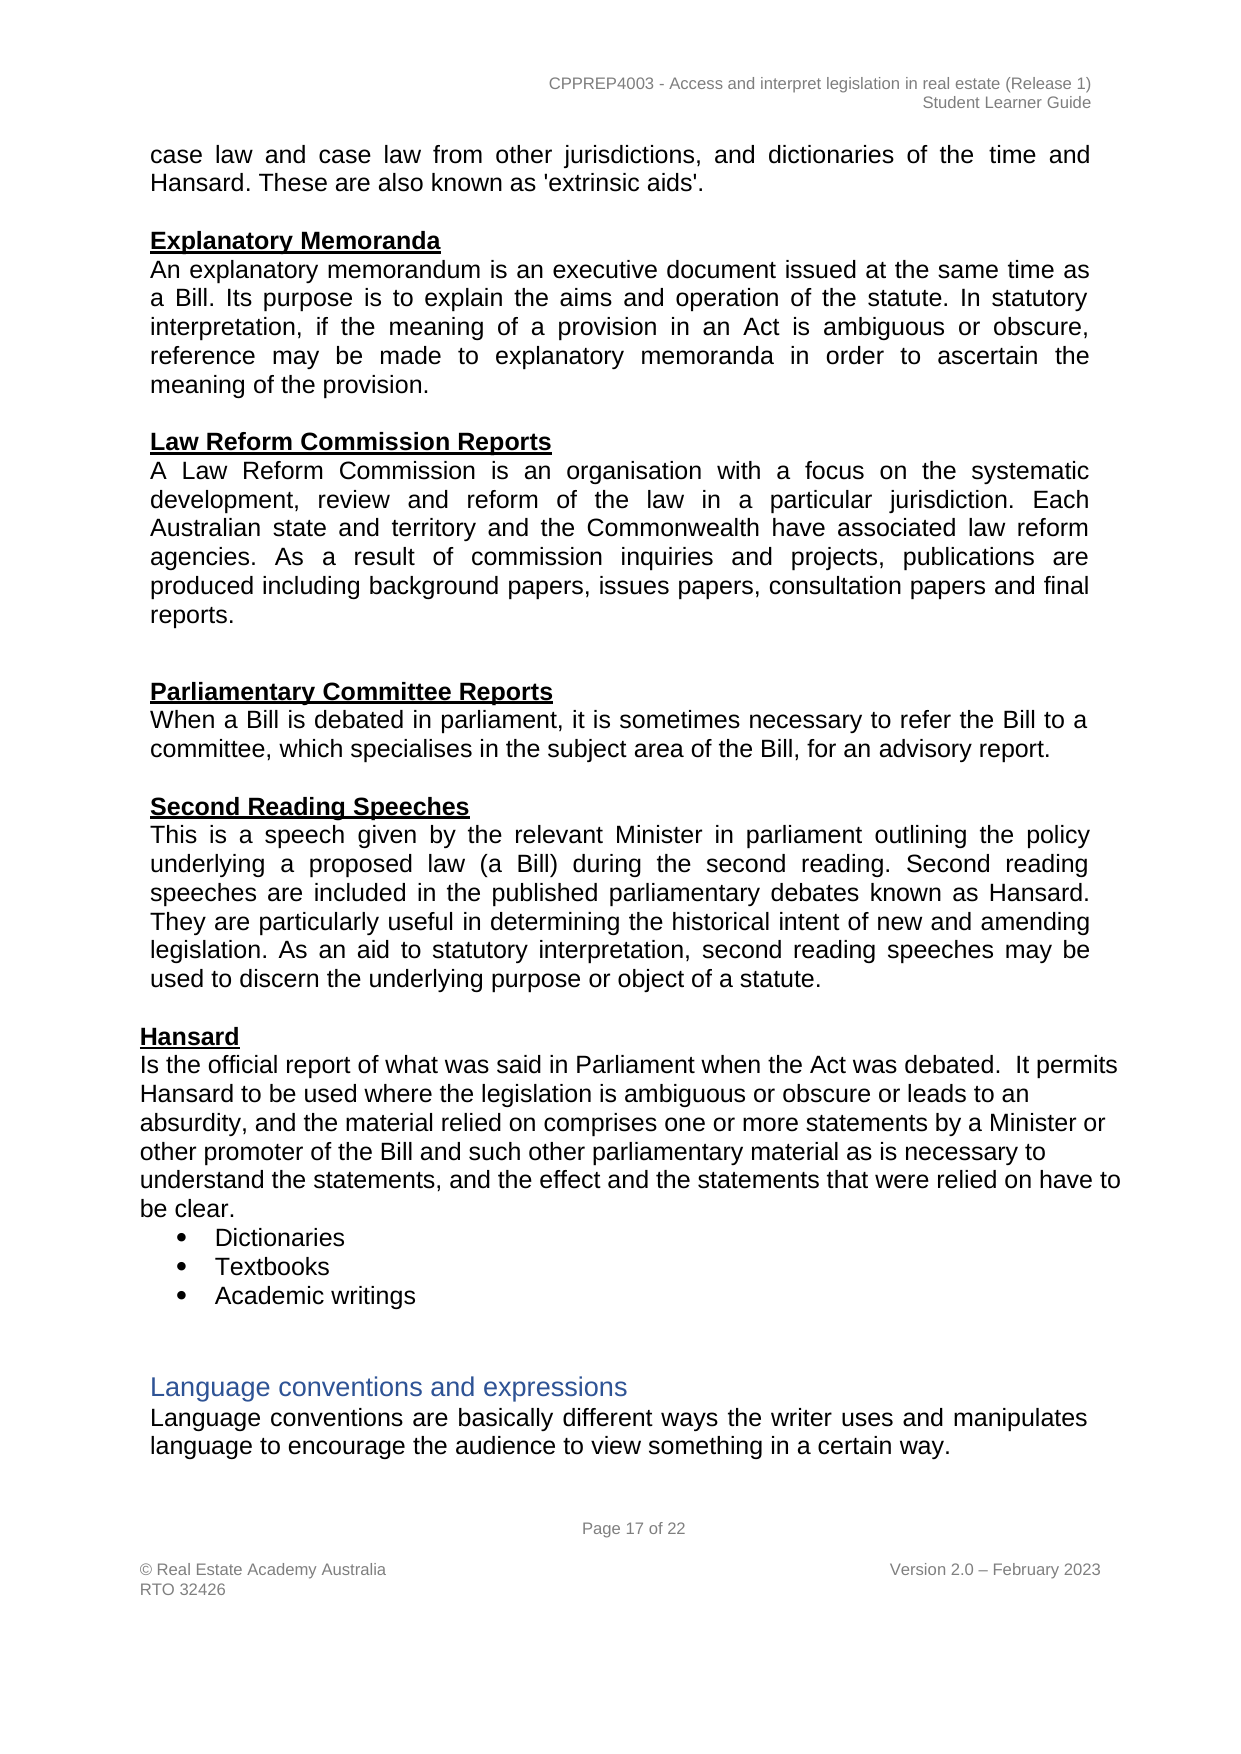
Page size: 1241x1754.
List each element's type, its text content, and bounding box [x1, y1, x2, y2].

subtitle Parliamentary Committee Reports [150, 677, 1128, 705]
text An explanatory memorandum is an executive document issued at the same time as a Bill. Its purpose is to explain the aims and operation of the statute. In statutory interpretation, if the meaning of a provision in an Act is ambiguous or obscure, reference may be made to explanatory memoranda in order to ascertain the meaning of the provision. [150, 254, 1090, 398]
subtitle Hansard [139, 1022, 1128, 1050]
text Is the official report of what was said in Parliament when the Act was debated. It permits Hansard to be used where the legislation is ambiguous or obscure or leads to an absurdity, and the material relied on comprises one or more statements by a Minister or other promoter of the Bill and such other parliamentary material as is necessary to understand the statements, and the effect and the statements that were relied on have to be clear. [139, 1050, 1128, 1223]
text This is a speech given by the relevant Minister in parliament outlining the policy underlying a proposed law (a Bill) during the second reading. Second reading speeches are included in the published parliamentary debates known as Hansard. They are particularly useful in determining the historical intent of new and amending legislation. As an aid to statutory interpretation, second reading speeches may be used to discern the underlying purpose or object of a statute. [150, 820, 1091, 993]
text A Law Reform Commission is an organisation with a focus on the systematic development, review and reform of the law in a particular jurisdiction. Each Australian state and territory and the Commonwealth have associated law reform agencies. As a result of commission inquiries and projects, publications are produced including background papers, issues papers, consultation papers and final reports. [150, 456, 1090, 628]
list Dictionaries [177, 1223, 1128, 1252]
text Language conventions are basically different ways the writer uses and manipulates language to encourage the audience to view something in a certain way. [150, 1403, 1128, 1460]
subtitle Law Reform Commission Reports [150, 427, 1128, 456]
subtitle Second Reading Speeches [150, 792, 1128, 820]
subtitle Language conventions and expressions [150, 1371, 1128, 1403]
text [150, 139, 1091, 197]
subtitle Explanatory Memoranda [150, 226, 1128, 254]
list Textbooks [177, 1252, 1128, 1281]
text When a Bill is debated in parliament, it is sometimes necessary to refer the Bill to a committee, which specialises in the subject area of the Bill, for an advisory report. [150, 705, 1090, 763]
list Academic writings [177, 1281, 1128, 1309]
